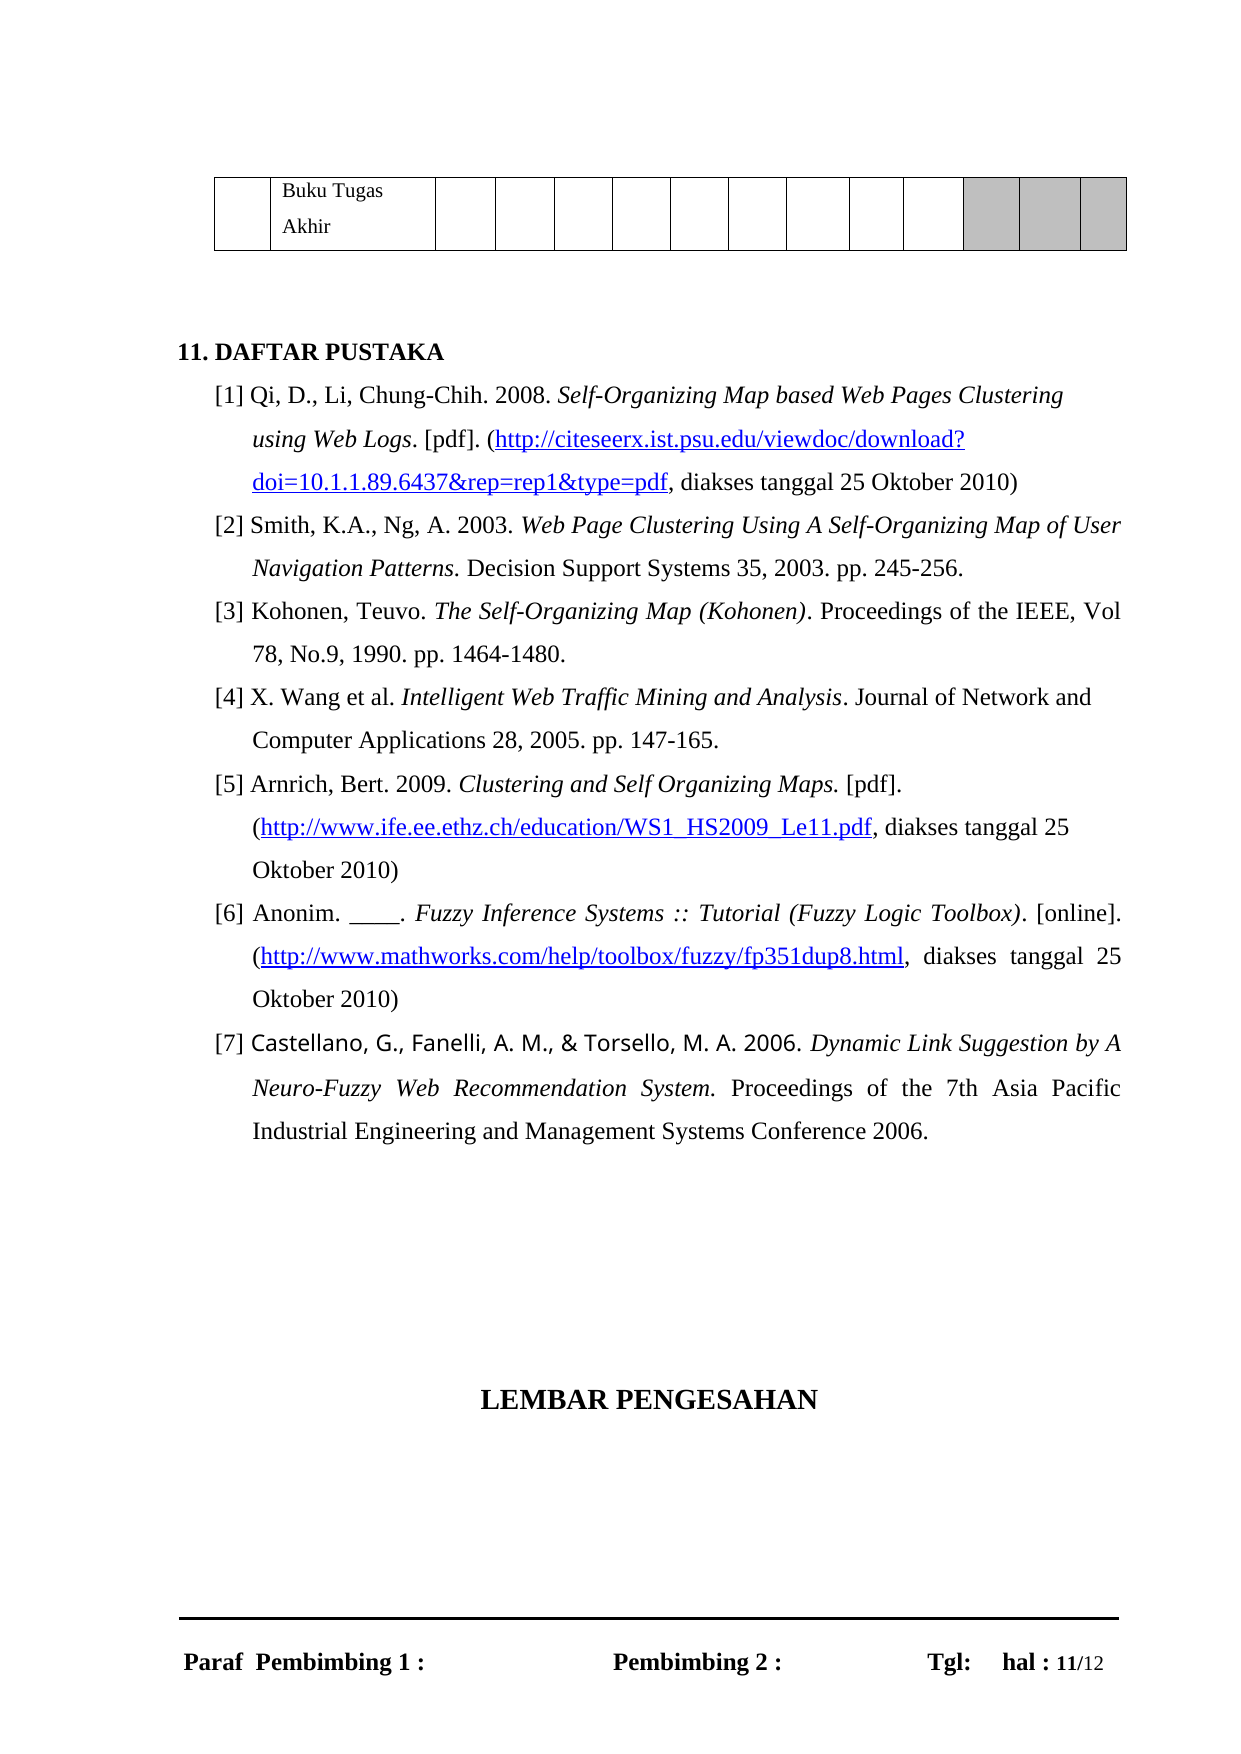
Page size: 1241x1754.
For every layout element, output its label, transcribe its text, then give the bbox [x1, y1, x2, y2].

table_cell [964, 178, 1019, 250]
text [7] Castellano, G., Fanelli, A. M., & Torsello, M. A. 2006. Dynamic Link Suggestion by A Neuro-Fuzzy Web Recommendation System. Proceedings of the 7th Asia Pacific Industrial Engineering and Management Systems Conference 2006. [214, 1027, 1122, 1145]
table_cell [850, 178, 903, 250]
table_cell [904, 178, 963, 250]
text [5] Arnrich, Bert. 2009. Clustering and Self Organizing Maps. [pdf]. (http://www.ife.ee.ethz.ch/education/WS1_HS2009_Le11.pdf, diakses tanggal 25 Oktober 2010) [214, 769, 1122, 884]
table_cell [1081, 178, 1126, 250]
table_cell [671, 178, 728, 250]
list DAFTAR PUSTAKA [177, 337, 1122, 366]
table_cell [555, 178, 612, 250]
text [1] Qi, D., Li, Chung-Chih. 2008. Self-Organizing Map based Web Pages Clustering using Web Logs. [pdf]. (http://citeseerx.ist.psu.edu/viewdoc/download?doi=10.1.1.89.6437&rep=rep1&type=pdf, diakses tanggal 25 Oktober 2010) [214, 381, 1122, 496]
text [3] Kohonen, Teuvo. The Self-Organizing Map (Kohonen). Proceedings of the IEEE, Vol 78, No.9, 1990. pp. 1464-1480. [214, 596, 1122, 668]
text [4] X. Wang et al. Intelligent Web Traffic Mining and Analysis. Journal of Network and Computer Applications 28, 2005. pp. 147-165. [214, 682, 1122, 754]
text [6] Anonim. ____. Fuzzy Inference Systems :: Tutorial (Fuzzy Logic Toolbox). [online]. (http://www.mathworks.com/help/toolbox/fuzzy/fp351dup8.html, diakses tanggal 25 Oktober 2010) [214, 898, 1122, 1013]
text [2] Smith, K.A., Ng, A. 2003. Web Page Clustering Using A Self-Organizing Map of User Navigation Patterns. Decision Support Systems 35, 2003. pp. 245-256. [214, 510, 1122, 582]
table_cell [729, 178, 786, 250]
table_cell [787, 178, 849, 250]
table_cell [436, 178, 495, 250]
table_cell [271, 178, 435, 250]
table_cell 5 [215, 178, 270, 250]
table_cell [613, 178, 670, 250]
text LEMBAR PENGESAHAN [177, 1382, 1122, 1416]
table_cell [1020, 178, 1080, 250]
table_cell [496, 178, 554, 250]
